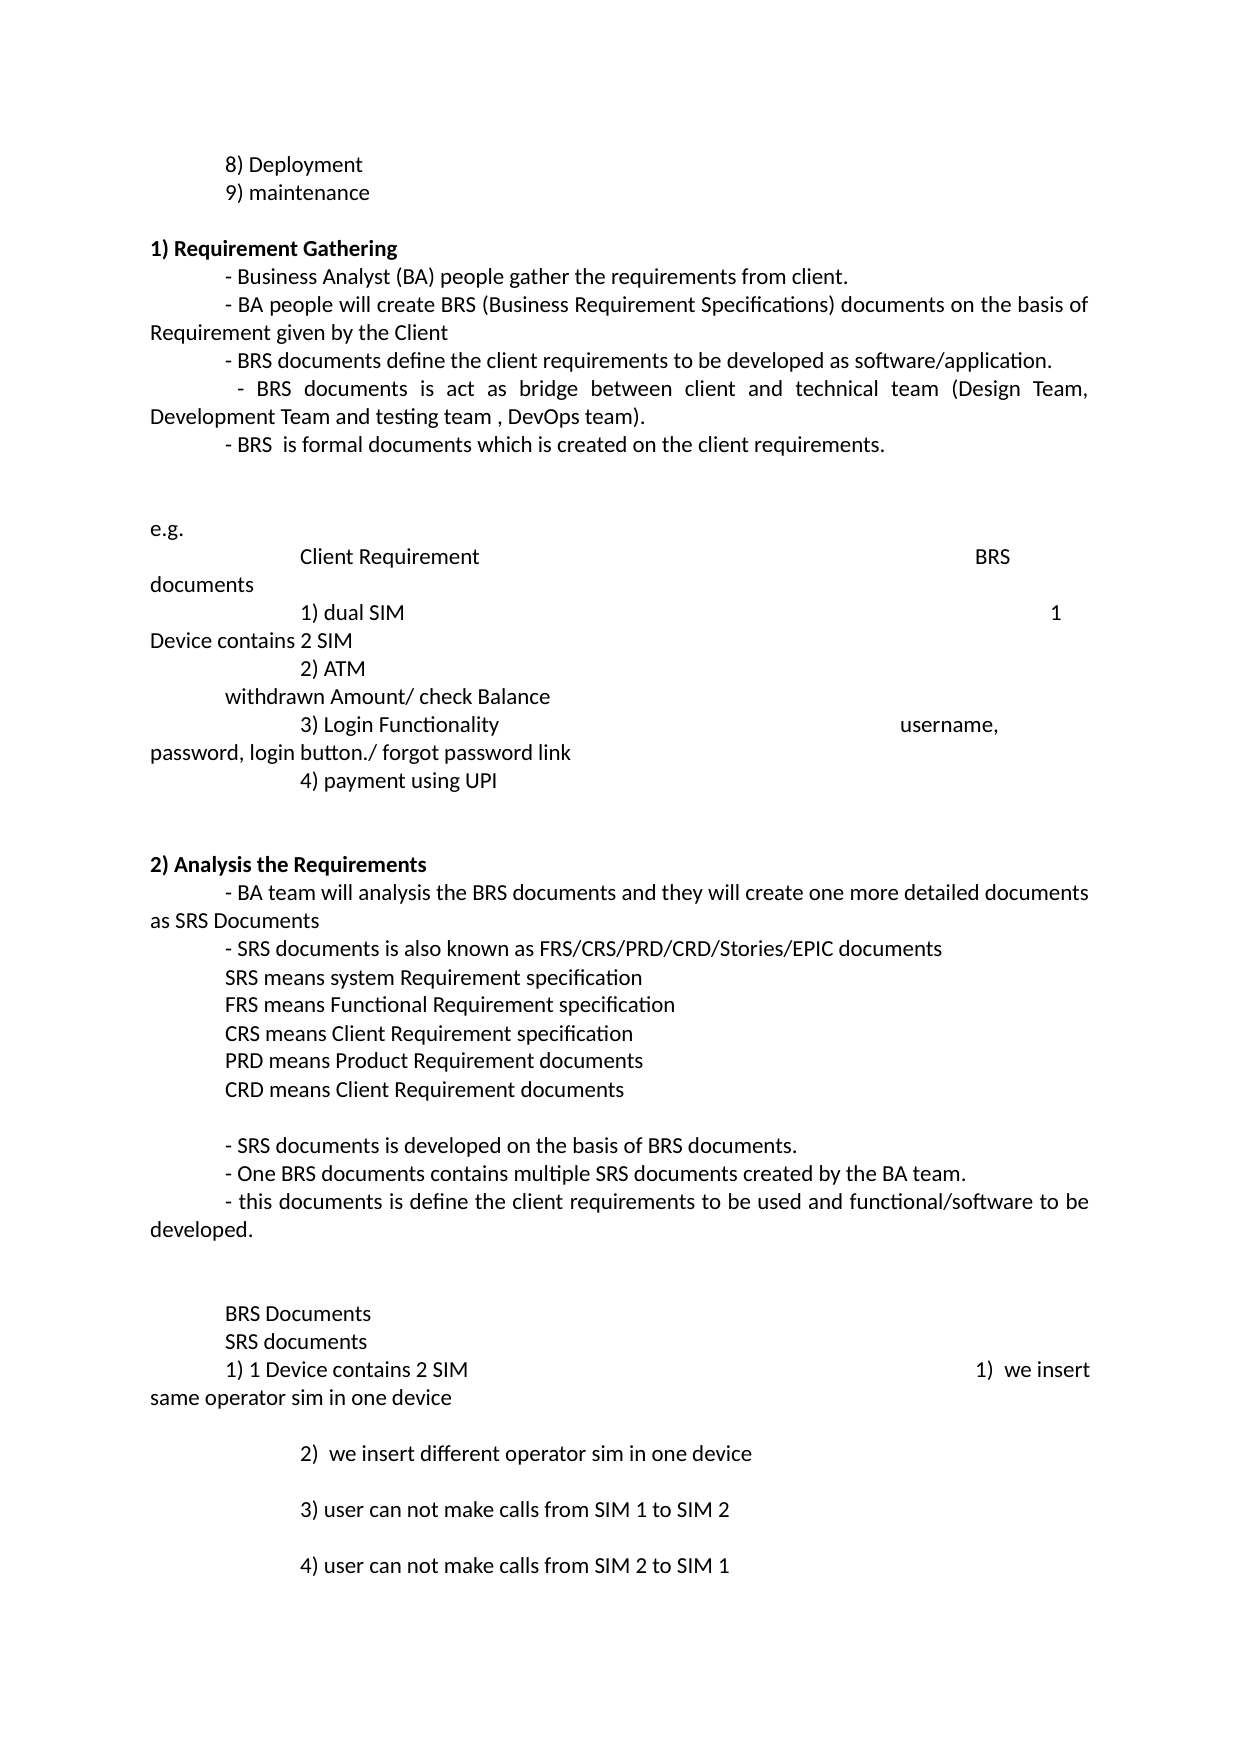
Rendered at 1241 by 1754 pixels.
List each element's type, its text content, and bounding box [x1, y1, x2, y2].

text 2) Analysis the Requirements [150, 851, 1090, 878]
text FRS means Functional Requirement specification [150, 991, 1090, 1019]
text - SRS documents is developed on the basis of BRS documents. [150, 1131, 1090, 1159]
text CRD means Client Requirement documents [150, 1075, 1090, 1103]
text 1) dual SIM 1 Device contains 2 SIM [150, 598, 1090, 654]
text 3) user can not make calls from SIM 1 to SIM 2 [150, 1467, 1090, 1523]
text - Business Analyst (BA) people gather the requirements from client. [150, 262, 1090, 290]
text - BA team will analysis the BRS documents and they will create one more detailed documents as SRS Documents [150, 878, 1090, 934]
text BRS Documents SRS documents [150, 1299, 1090, 1355]
text PRD means Product Requirement documents [150, 1047, 1090, 1075]
text - One BRS documents contains multiple SRS documents created by the BA team. [150, 1159, 1090, 1187]
text - BRS documents define the client requirements to be developed as software/application. [150, 346, 1090, 374]
text SRS means system Requirement specification [150, 963, 1090, 991]
text - BA people will create BRS (Business Requirement Specifications) documents on the basis of Requirement given by the Client [150, 290, 1090, 346]
text Client Requirement BRS documents [150, 542, 1090, 598]
text 9) maintenance [150, 178, 1090, 206]
text 2) ATM withdrawn Amount/ check Balance [150, 654, 1090, 710]
text - BRS documents is act as bridge between client and technical team (Design Team, Development Team and testing team , DevOps team). [150, 374, 1090, 430]
text 4) user can not make calls from SIM 2 to SIM 1 [150, 1523, 1090, 1579]
text - BRS is formal documents which is created on the client requirements. [150, 430, 1090, 458]
text CRS means Client Requirement specification [150, 1019, 1090, 1047]
text 2) we insert different operator sim in one device [150, 1411, 1090, 1467]
text 3) Login Functionality username, password, login button./ forgot password link [150, 710, 1090, 766]
text 4) payment using UPI [150, 766, 1090, 794]
text 8) Deployment [150, 150, 1090, 178]
text e.g. [150, 514, 1090, 542]
text - this documents is define the client requirements to be used and functional/software to be developed. [150, 1187, 1090, 1243]
text 1) Requirement Gathering [150, 234, 1090, 262]
text - SRS documents is also known as FRS/CRS/PRD/CRD/Stories/EPIC documents [150, 934, 1090, 963]
text 1) 1 Device contains 2 SIM 1) we insert same operator sim in one device [150, 1355, 1090, 1411]
